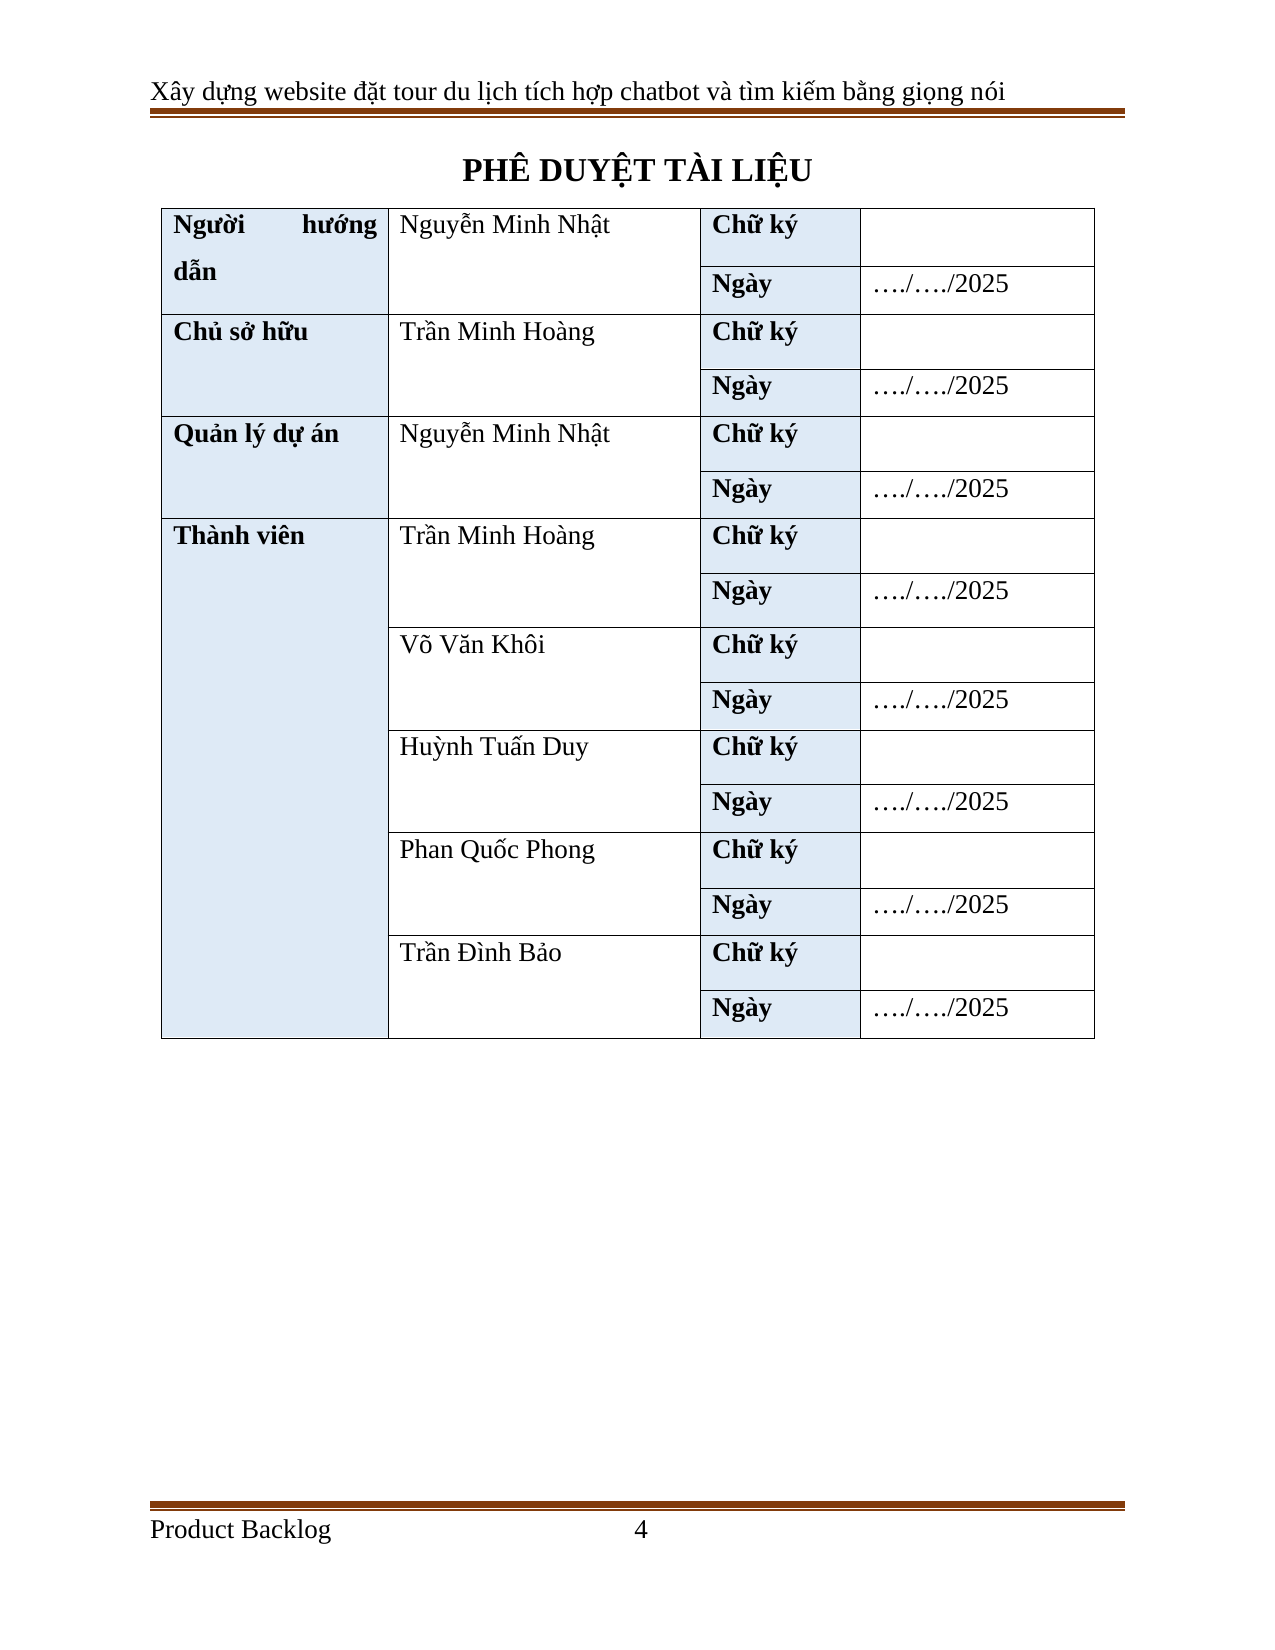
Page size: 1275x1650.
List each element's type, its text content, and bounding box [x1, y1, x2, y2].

table_cell Ngày [701, 889, 860, 935]
table_cell Phan Quốc Phong [389, 833, 700, 935]
table_cell …./…./2025 [861, 370, 1094, 416]
table_cell Ngày [701, 574, 860, 627]
table_cell …./…./2025 [861, 889, 1094, 935]
table_cell Quản lý dự án [162, 417, 388, 518]
table_cell Chữ ký [701, 731, 860, 784]
table_cell Trần Minh Hoàng [389, 315, 700, 416]
table_cell [861, 417, 1094, 471]
table_cell Nguyễn Minh Nhật [389, 417, 700, 518]
table_header Nguyễn Minh Nhật [389, 209, 700, 314]
table_cell …./…./2025 [861, 472, 1094, 518]
text PHÊ DUYỆT TÀI LIỆU [150, 150, 1125, 188]
table_cell Trần Minh Hoàng [389, 519, 700, 627]
table_cell [861, 833, 1094, 888]
table_cell [861, 315, 1094, 368]
table_cell Ngày [701, 370, 860, 416]
table_cell [861, 936, 1094, 990]
table_header Chữ ký [701, 209, 860, 266]
table_cell …./…./2025 [861, 574, 1094, 627]
table_cell [861, 731, 1094, 784]
table_cell Chữ ký [701, 936, 860, 990]
table_cell …./…./2025 [861, 683, 1094, 729]
table_header Người hướng dẫn [162, 209, 388, 314]
table_cell Chữ ký [701, 628, 860, 682]
table_cell Ngày [701, 267, 860, 314]
table_cell …./…./2025 [861, 991, 1094, 1037]
table_cell Chữ ký [701, 519, 860, 573]
table_header [861, 209, 1094, 266]
table_cell Trần Đình Bảo [389, 936, 700, 1037]
table_cell [861, 628, 1094, 682]
table_cell Huỳnh Tuấn Duy [389, 731, 700, 832]
table_cell Ngày [701, 991, 860, 1037]
table_cell …./…./2025 [861, 785, 1094, 832]
table_cell [861, 519, 1094, 573]
table_cell Chữ ký [701, 417, 860, 471]
table_cell Chữ ký [701, 315, 860, 368]
table_cell Thành viên [162, 519, 388, 1037]
table_cell …./…./2025 [861, 267, 1094, 314]
table_cell Võ Văn Khôi [389, 628, 700, 729]
table_cell Ngày [701, 683, 860, 729]
table_cell Chữ ký [701, 833, 860, 888]
table_cell Chủ sở hữu [162, 315, 388, 416]
table_cell Ngày [701, 472, 860, 518]
table_cell Ngày [701, 785, 860, 832]
